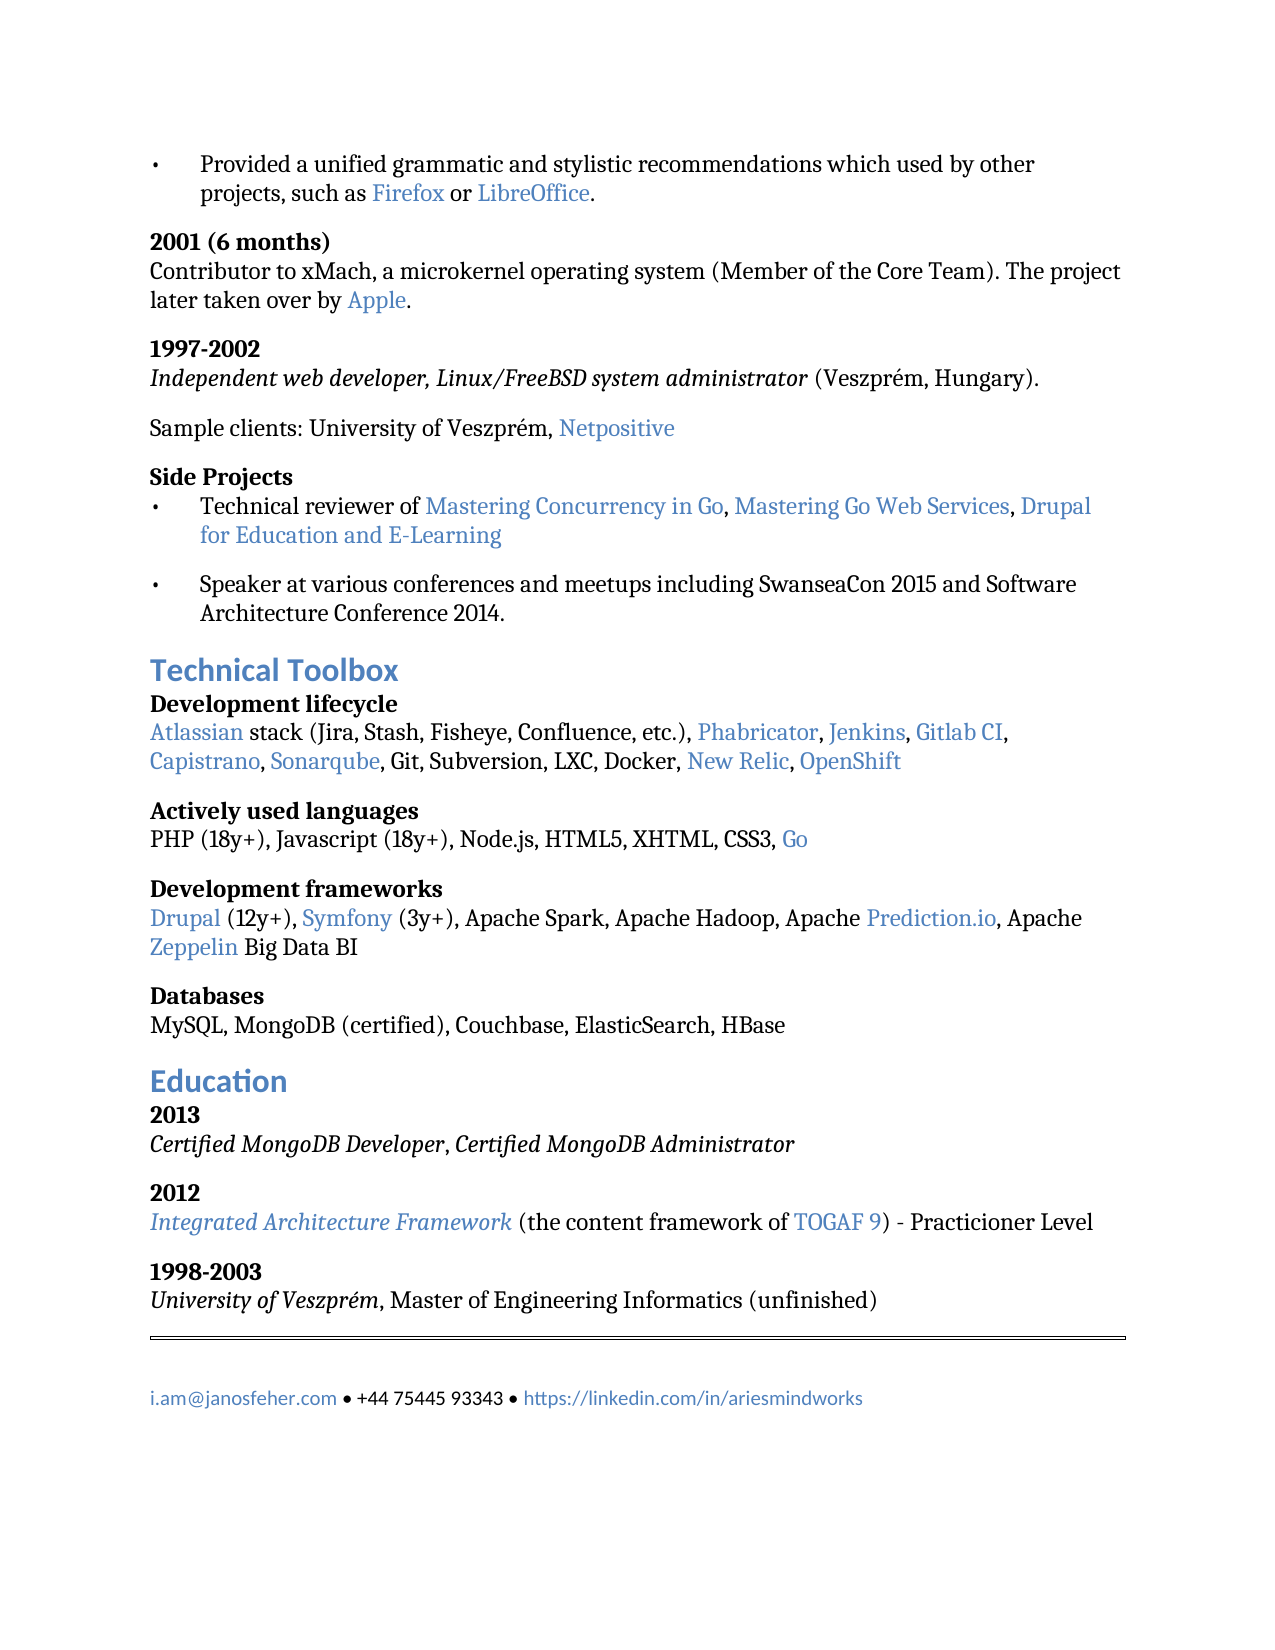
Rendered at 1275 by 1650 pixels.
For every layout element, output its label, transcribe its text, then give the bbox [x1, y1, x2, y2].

text University of Veszprém, Master of Engineering Informatics (unfinished) [150, 1286, 1125, 1315]
text 2013 [150, 1101, 1125, 1130]
text Databases [150, 982, 1125, 1011]
subtitle Education [150, 1060, 1125, 1101]
text 2012 [150, 1179, 1125, 1208]
text i.am@janosfeher.com • +44 75445 93343 • https://linkedin.com/in/ariesmindworks [150, 1386, 1125, 1411]
text Atlassian stack (Jira, Stash, Fisheye, Confluence, etc.), Phabricator, Jenkins, Gitlab CI, Capistrano, Sonarqube, Git, Subversion, LXC, Docker, New Relic, OpenShift [150, 718, 1125, 776]
text 1998-2003 [150, 1258, 1125, 1286]
text 1997-2002 [150, 335, 1125, 364]
text 2001 (6 months) [150, 228, 1125, 257]
text Development frameworks [150, 875, 1125, 904]
list Speaker at various conferences and meetups including SwanseaCon 2015 and Software Architecture Conference 2014. [150, 570, 1125, 628]
text Integrated Architecture Framework (the content framework of TOGAF 9) - Practicioner Level [150, 1208, 1125, 1237]
text Sample clients: University of Veszprém, Netpositive [150, 414, 1125, 442]
list Technical reviewer of Mastering Concurrency in Go, Mastering Go Web Services, Drupal for Education and E-Learning [150, 492, 1125, 549]
text Actively used languages [150, 797, 1125, 825]
list Provided a unified grammatic and stylistic recommendations which used by other projects, such as Firefox or LibreOffice. [150, 150, 1125, 207]
subtitle Technical Toolbox [150, 649, 1125, 689]
text Contributor to xMach, a microkernel operating system (Member of the Core Team). The project later taken over by Apple. [150, 257, 1125, 314]
text Certified MongoDB Developer, Certified MongoDB Administrator [150, 1130, 1125, 1158]
text Side Projects [150, 463, 1125, 492]
text Independent web developer, Linux/FreeBSD system administrator (Veszprém, Hungary). [150, 364, 1125, 393]
text PHP (18y+), Javascript (18y+), Node.js, HTML5, XHTML, CSS3, Go [150, 825, 1125, 854]
text Development lifecycle [150, 689, 1125, 718]
text MySQL, MongoDB (certified), Couchbase, ElasticSearch, HBase [150, 1011, 1125, 1039]
text Drupal (12y+), Symfony (3y+), Apache Spark, Apache Hadoop, Apache Prediction.io, Apache Zeppelin Big Data BI [150, 904, 1125, 961]
